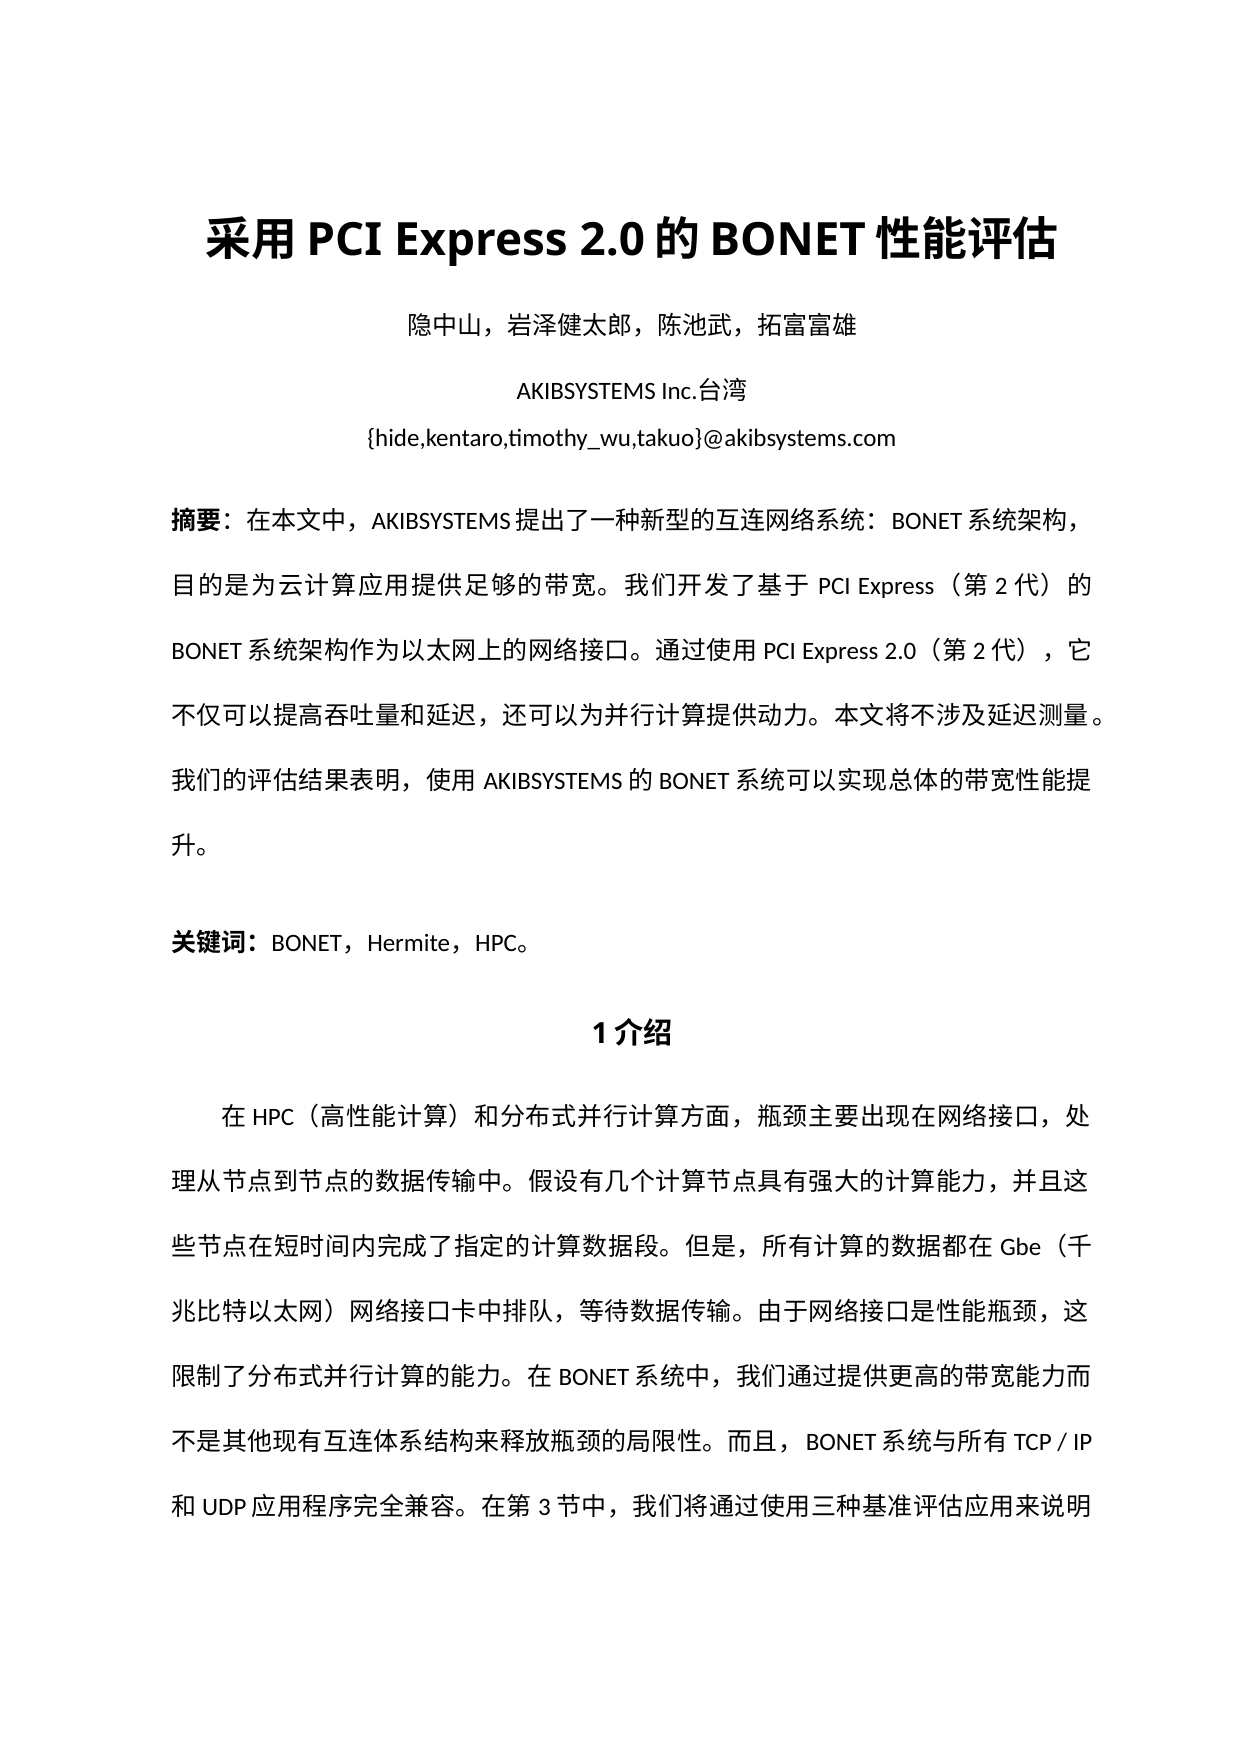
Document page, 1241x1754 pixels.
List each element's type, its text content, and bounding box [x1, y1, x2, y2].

text AKIBSYSTEMS Inc.台湾 [171, 356, 1092, 421]
text 关键词：BONET，Hermite，HPC。 [171, 908, 1092, 973]
text {hide,kentaro,timothy_wu,takuo}@akibsystems.com [171, 421, 1092, 453]
subtitle 1介绍 [171, 998, 1092, 1063]
title 采用PCI Express 2.0的BONET性能评估 [171, 187, 1092, 284]
text 摘要：在本文中，AKIBSYSTEMS提出了一种新型的互连网络系统：BONET系统架构，目的是为云计算应用提供足够的带宽。我们开发了基于PCI Express（第2代）的BONET系统架构作为以太网上的网络接口。通过使用PCI Express 2.0（第2代），它不仅可以提高吞吐量和延迟，还可以为并行计算提供动力。本文将不涉及延迟测量。我们的评估结果表明，使用AKIBSYSTEMS的BONET系统可以实现总体的带宽性能提升。 [171, 486, 1092, 876]
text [171, 1082, 1092, 1537]
text 隐中山，岩泽健太郎，陈池武，拓富富雄 [171, 291, 1092, 356]
